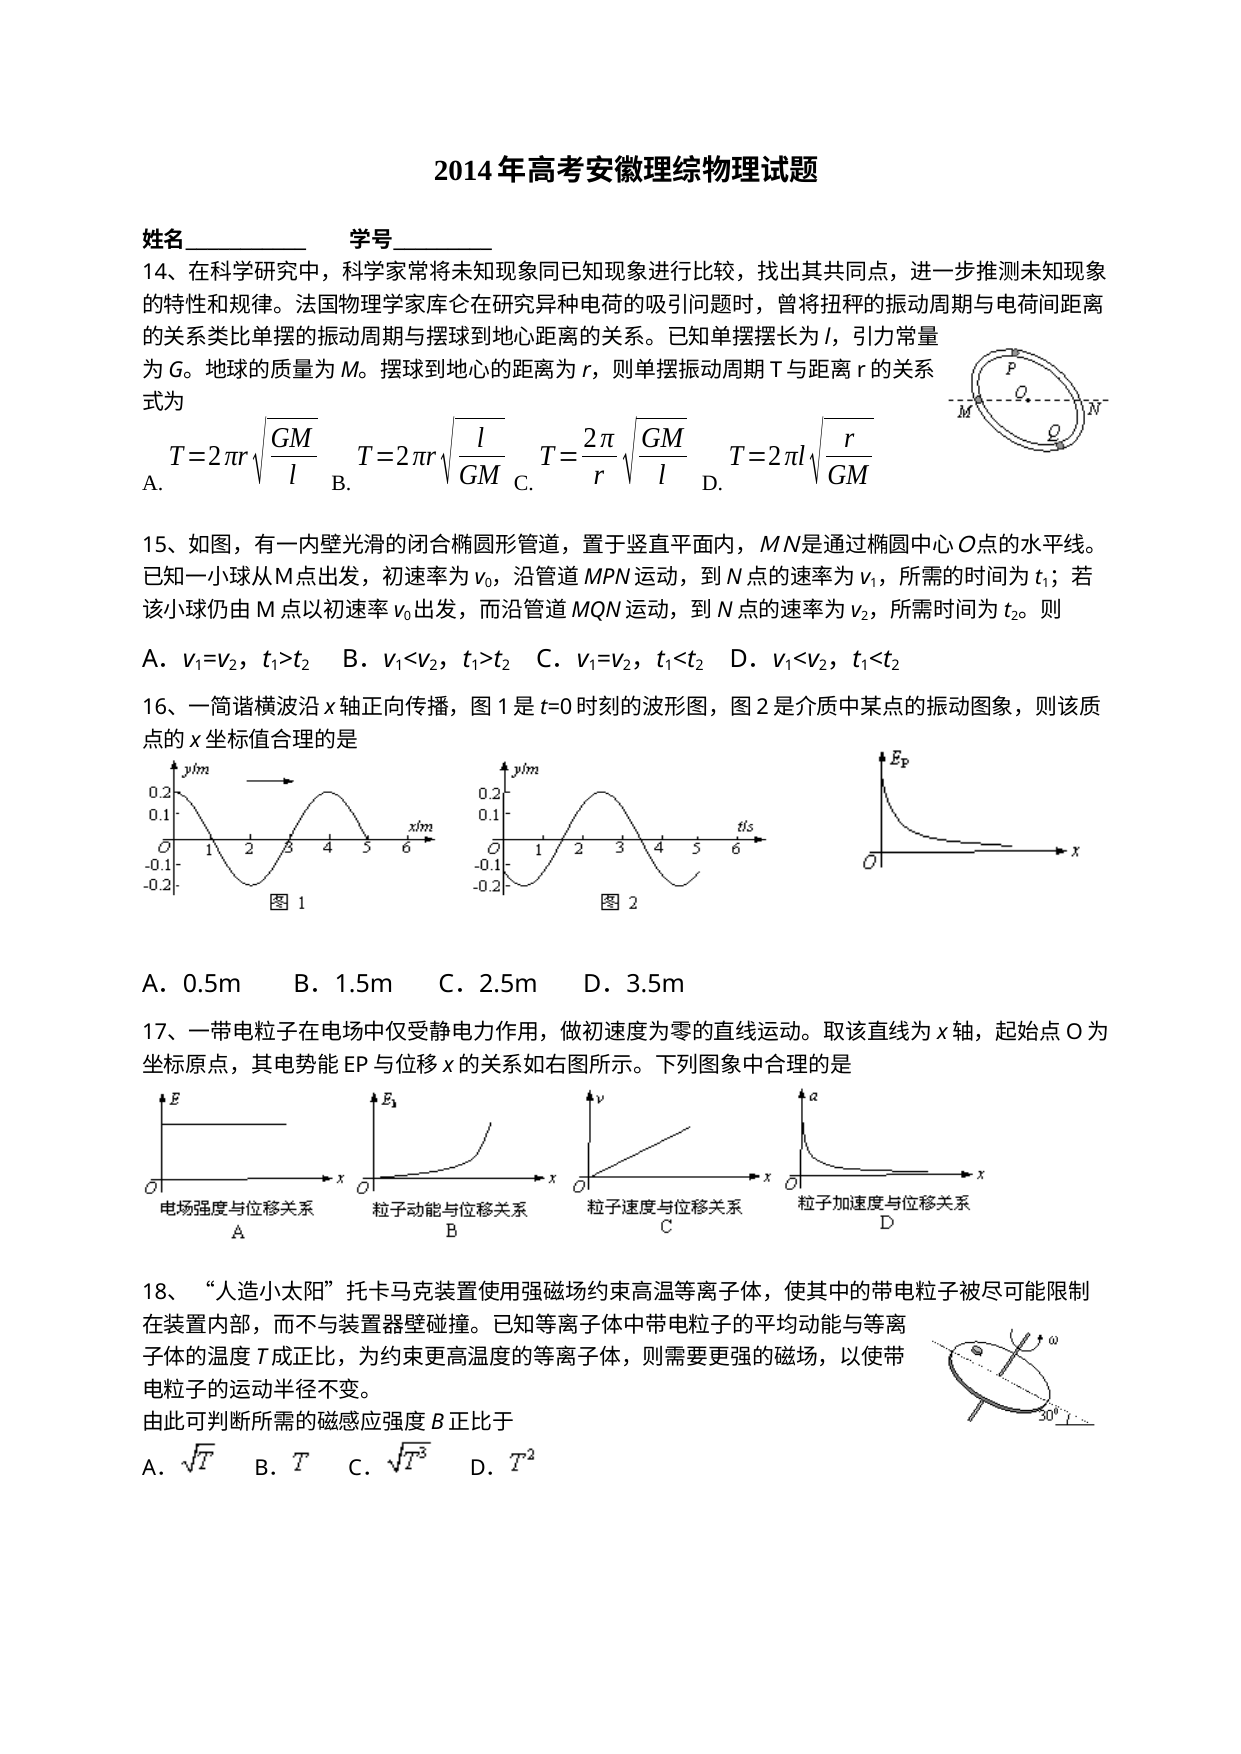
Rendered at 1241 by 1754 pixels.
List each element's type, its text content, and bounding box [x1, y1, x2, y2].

picture [931, 1323, 1097, 1435]
picture [177, 1439, 220, 1476]
text 2014年高考安徽理综物理试题 [142, 135, 1110, 200]
text 18、 “人造小太阳”托卡马克装置使用强磁场约束高温等离子体，使其中的带电粒子被尽可能限制在装置内部，而不与装置器壁碰撞。已知等离子体中带电粒子的平均动能与等离子体的温度T成正比，为约束更高温度的等离子体，则需要更强的磁场，以使带电粒子的运动半径不变。 [142, 1274, 1110, 1404]
text A. B. C. D. [142, 416, 1110, 514]
text 14、在科学研究中，科学家常将未知现象同已知现象进行比较，找出其共同点，进一步推测未知现象的特性和规律。法国物理学家库仑在研究异种电荷的吸引问题时，曾将扭秤的振动周期与电荷间距离的关系类比单摆的振动周期与摆球到地心距离的关系。已知单摆摆长为l，引力常量为G。地球的质量为M。摆球到地心的距离为r，则单摆振动周期T与距离r的关系式为 [142, 254, 1110, 416]
picture [507, 1444, 539, 1476]
text A．0.5m B．1.5m C．2.5m D．3.5m [142, 949, 1110, 1014]
picture [859, 738, 1097, 882]
text A． B． C． D． [142, 1437, 1110, 1502]
picture [141, 1079, 998, 1248]
text A．v1=v2，t1>t2 B．v1<v2，t1>t2 C．v1=v2，t1<t2 D．v1<v2，t1<t2 [142, 624, 1110, 689]
picture [290, 1449, 314, 1476]
text 17、一带电粒子在电场中仅受静电力作用，做初速度为零的直线运动。取该直线为x轴，起始点O为坐标原点，其电势能EP与位移x的关系如右图所示。下列图象中合理的是 [142, 1014, 1110, 1079]
picture [948, 343, 1121, 458]
text 姓名___________ 学号_________ [142, 221, 1110, 254]
picture [383, 1436, 436, 1476]
text 由此可判断所需的磁感应强度B正比于 [142, 1404, 1110, 1437]
text 15、如图，有一内壁光滑的闭合椭圆形管道，置于竖直平面内，ＭＮ是通过椭圆中心Ｏ点的水平线。已知一小球从Ｍ点出发，初速率为v0，沿管道MPN运动，到N点的速率为v1，所需的时间为t1；若该小球仍由M点以初速率v0出发，而沿管道MQN运动，到N点的速率为v2，所需时间为t2。则 [142, 527, 1110, 624]
text 16、一简谐横波沿x轴正向传播，图1是t=0时刻的波形图，图2是介质中某点的振动图象，则该质点的x坐标值合理的是 [142, 689, 1110, 754]
picture [141, 754, 784, 919]
